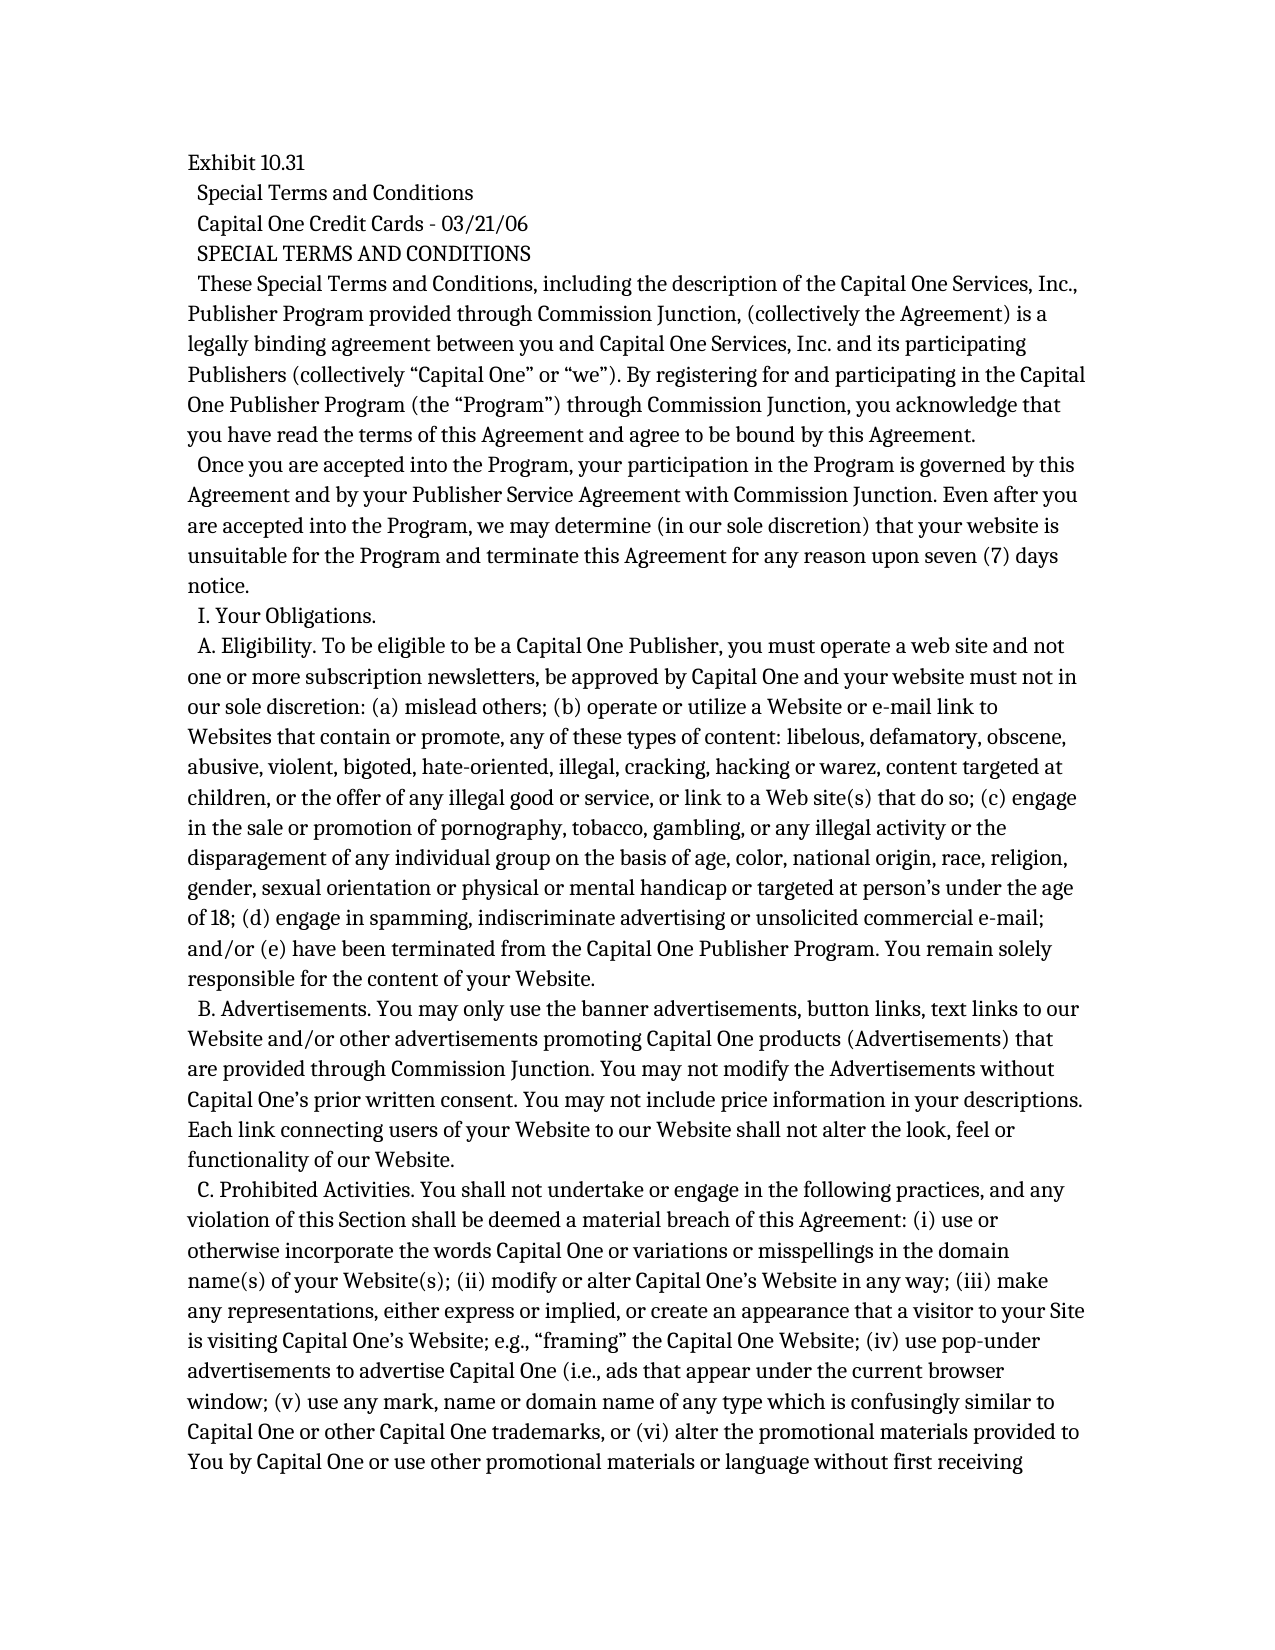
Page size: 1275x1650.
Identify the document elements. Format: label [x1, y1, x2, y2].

text [187, 150, 1087, 1475]
